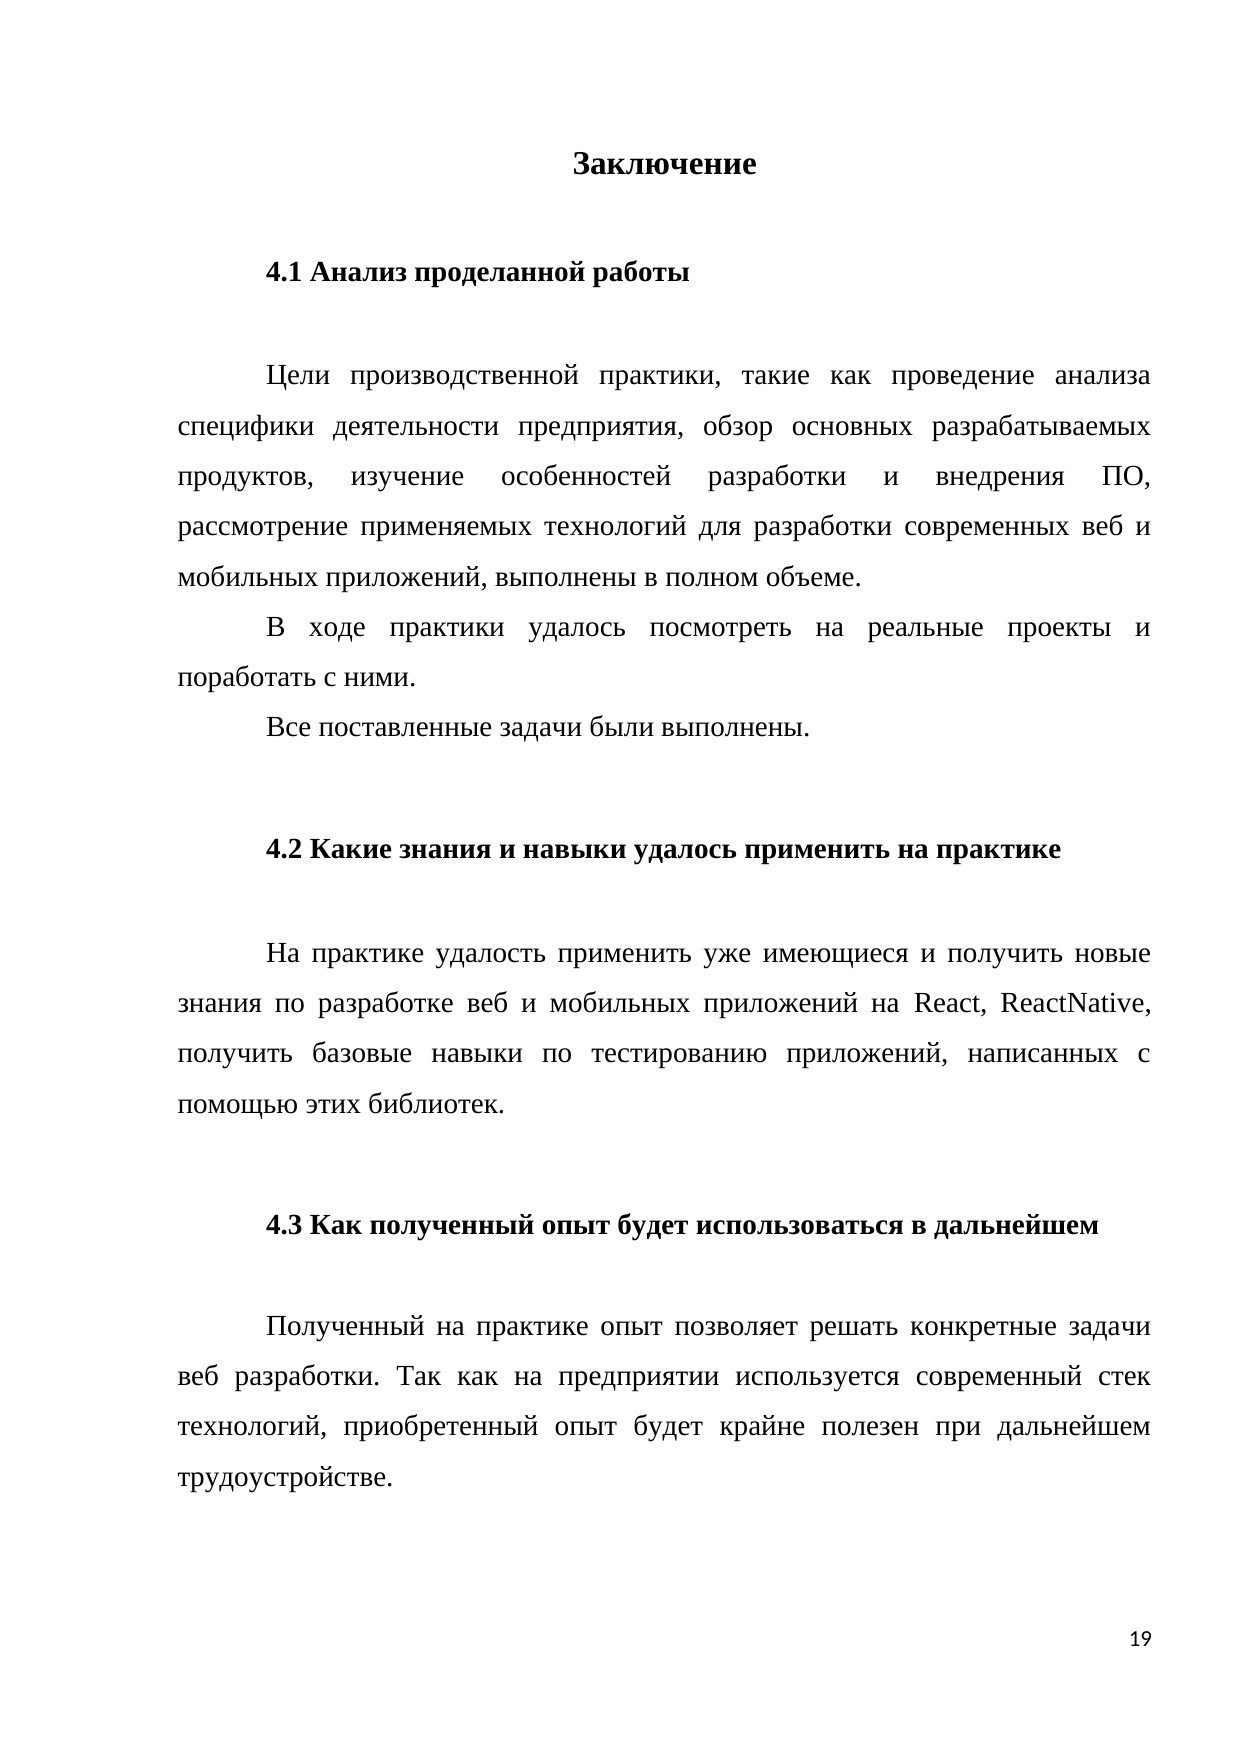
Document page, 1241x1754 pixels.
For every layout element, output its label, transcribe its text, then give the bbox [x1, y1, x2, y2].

text Полученный на практике опыт позволяет решать конкретные задачи веб разработки. Так как на предприятии используется современный стек технологий, приобретенный опыт будет крайне полезен при дальнейшем трудоустройстве. [177, 1308, 1152, 1492]
text На практике удалость применить уже имеющиеся и получить новые знания по разработке веб и мобильных приложений на React, ReactNative, получить базовые навыки по тестированию приложений, написанных с помощью этих библиотек. [177, 935, 1152, 1119]
subtitle 4.3 Как полученный опыт будет использоваться в дальнейшем [177, 1207, 1152, 1241]
subtitle Заключение [177, 143, 1152, 181]
subtitle 4.2 Какие знания и навыки удалось применить на практике [177, 831, 1152, 864]
text В ходе практики удалось посмотреть на реальные проекты и поработать с ними. [177, 609, 1152, 693]
subtitle 4.1 Анализ проделанной работы [177, 254, 1152, 287]
text Цели производственной практики, такие как проведение анализа специфики деятельности предприятия, обзор основных разрабатываемых продуктов, изучение особенностей разработки и внедрения ПО, рассмотрение применяемых технологий для разработки современных веб и мобильных приложений, выполнены в полном объеме. [177, 357, 1152, 592]
text Все поставленные задачи были выполнены. [177, 709, 1152, 743]
